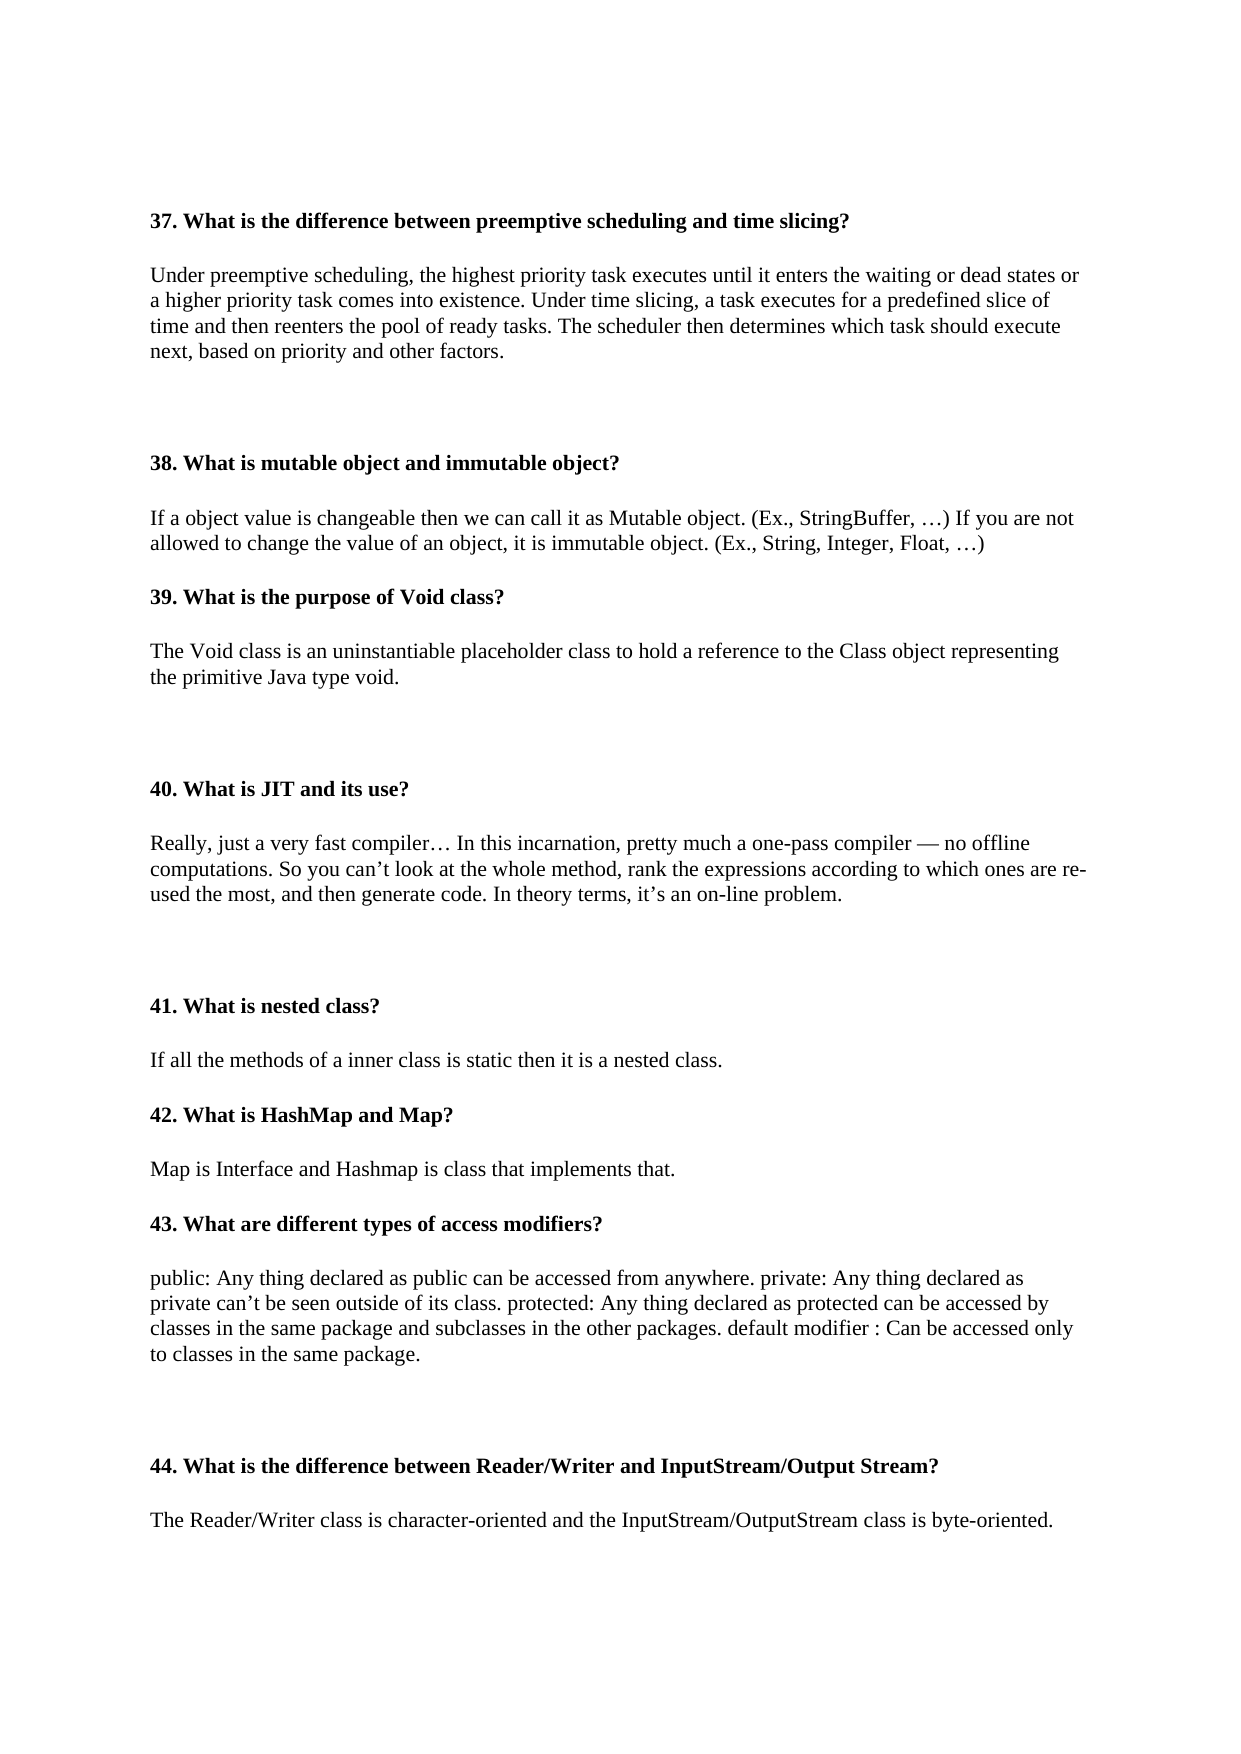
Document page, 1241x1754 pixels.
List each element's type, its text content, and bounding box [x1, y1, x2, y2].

text 43. What are different types of access modifiers? [150, 1211, 1090, 1236]
text 41. What is nested class? [150, 993, 1090, 1018]
text Really, just a very fast compiler… In this incarnation, pretty much a one-pass compiler — no offline computations. So you can’t look at the whole method, rank the expressions according to which ones are re-used the most, and then generate code. In theory terms, it’s an on-line problem. [150, 830, 1090, 906]
text 42. What is HashMap and Map? [150, 1102, 1090, 1127]
text 39. What is the purpose of Void class? [150, 584, 1090, 609]
text 37. What is the difference between preemptive scheduling and time slicing? [150, 208, 1090, 233]
text Map is Interface and Hashmap is class that implements that. [150, 1156, 1090, 1181]
text If all the methods of a inner class is static then it is a nested class. [150, 1047, 1090, 1073]
text public: Any thing declared as public can be accessed from anywhere. private: Any thing declared as private can’t be seen outside of its class. protected: Any thing declared as protected can be accessed by classes in the same package and subclasses in the other packages. default modifier : Can be accessed only to classes in the same package. [150, 1265, 1090, 1366]
text Under preemptive scheduling, the highest priority task executes until it enters the waiting or dead states or a higher priority task comes into existence. Under time slicing, a task executes for a predefined slice of time and then reenters the pool of ready tasks. The scheduler then determines which task should execute next, based on priority and other factors. [150, 262, 1090, 363]
text The Reader/Writer class is character-oriented and the InputStream/OutputStream class is byte-oriented. [150, 1507, 1090, 1532]
text If a object value is changeable then we can call it as Mutable object. (Ex., StringBuffer, …) If you are not allowed to change the value of an object, it is immutable object. (Ex., String, Integer, Float, …) [150, 504, 1090, 555]
text The Void class is an uninstantiable placeholder class to hold a reference to the Class object representing the primitive Java type void. [150, 638, 1090, 689]
text 44. What is the difference between Reader/Writer and InputStream/Output Stream? [150, 1453, 1090, 1478]
text 40. What is JIT and its use? [150, 776, 1090, 801]
text 38. What is mutable object and immutable object? [150, 450, 1090, 475]
